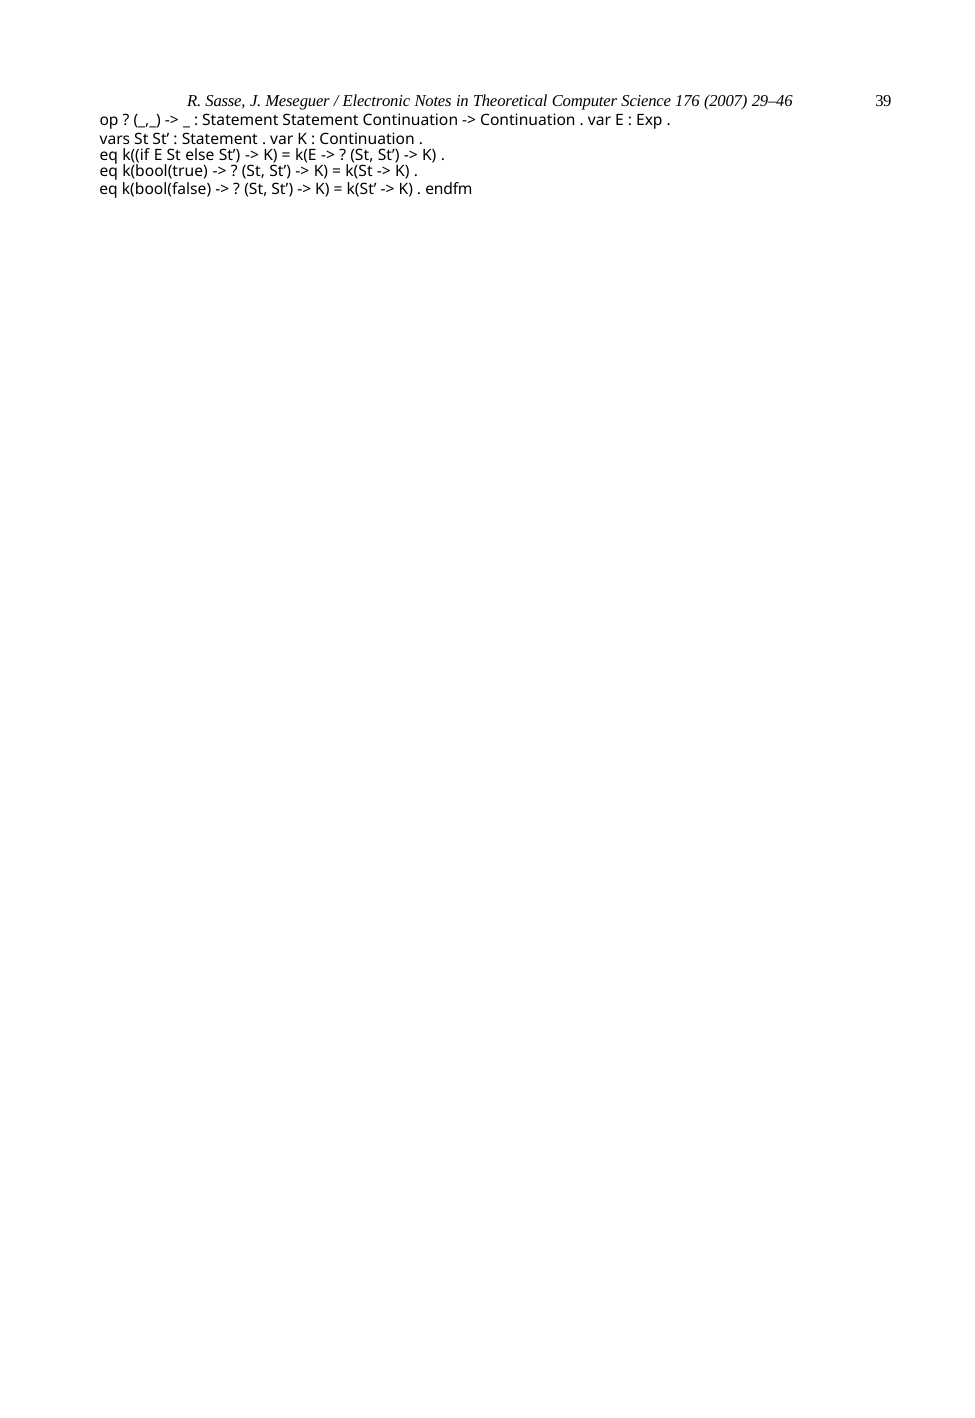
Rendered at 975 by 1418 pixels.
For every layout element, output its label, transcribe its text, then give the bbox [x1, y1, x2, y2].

text eq k((if E St else St’) -> K) = k(E -> ? (St, St’) -> K) . [99, 149, 912, 164]
text eq k(bool(false) -> ? (St, St’) -> K) = k(St’ -> K) . endfm [82, 179, 574, 198]
text op ? (_,_) -> _ : Statement Statement Continuation -> Continuation . var E : Exp . vars St St’ : Statement . var K : Continuation . [99, 110, 696, 149]
text eq k(bool(true) -> ? (St, St’) -> K) = k(St -> K) . [99, 164, 912, 179]
